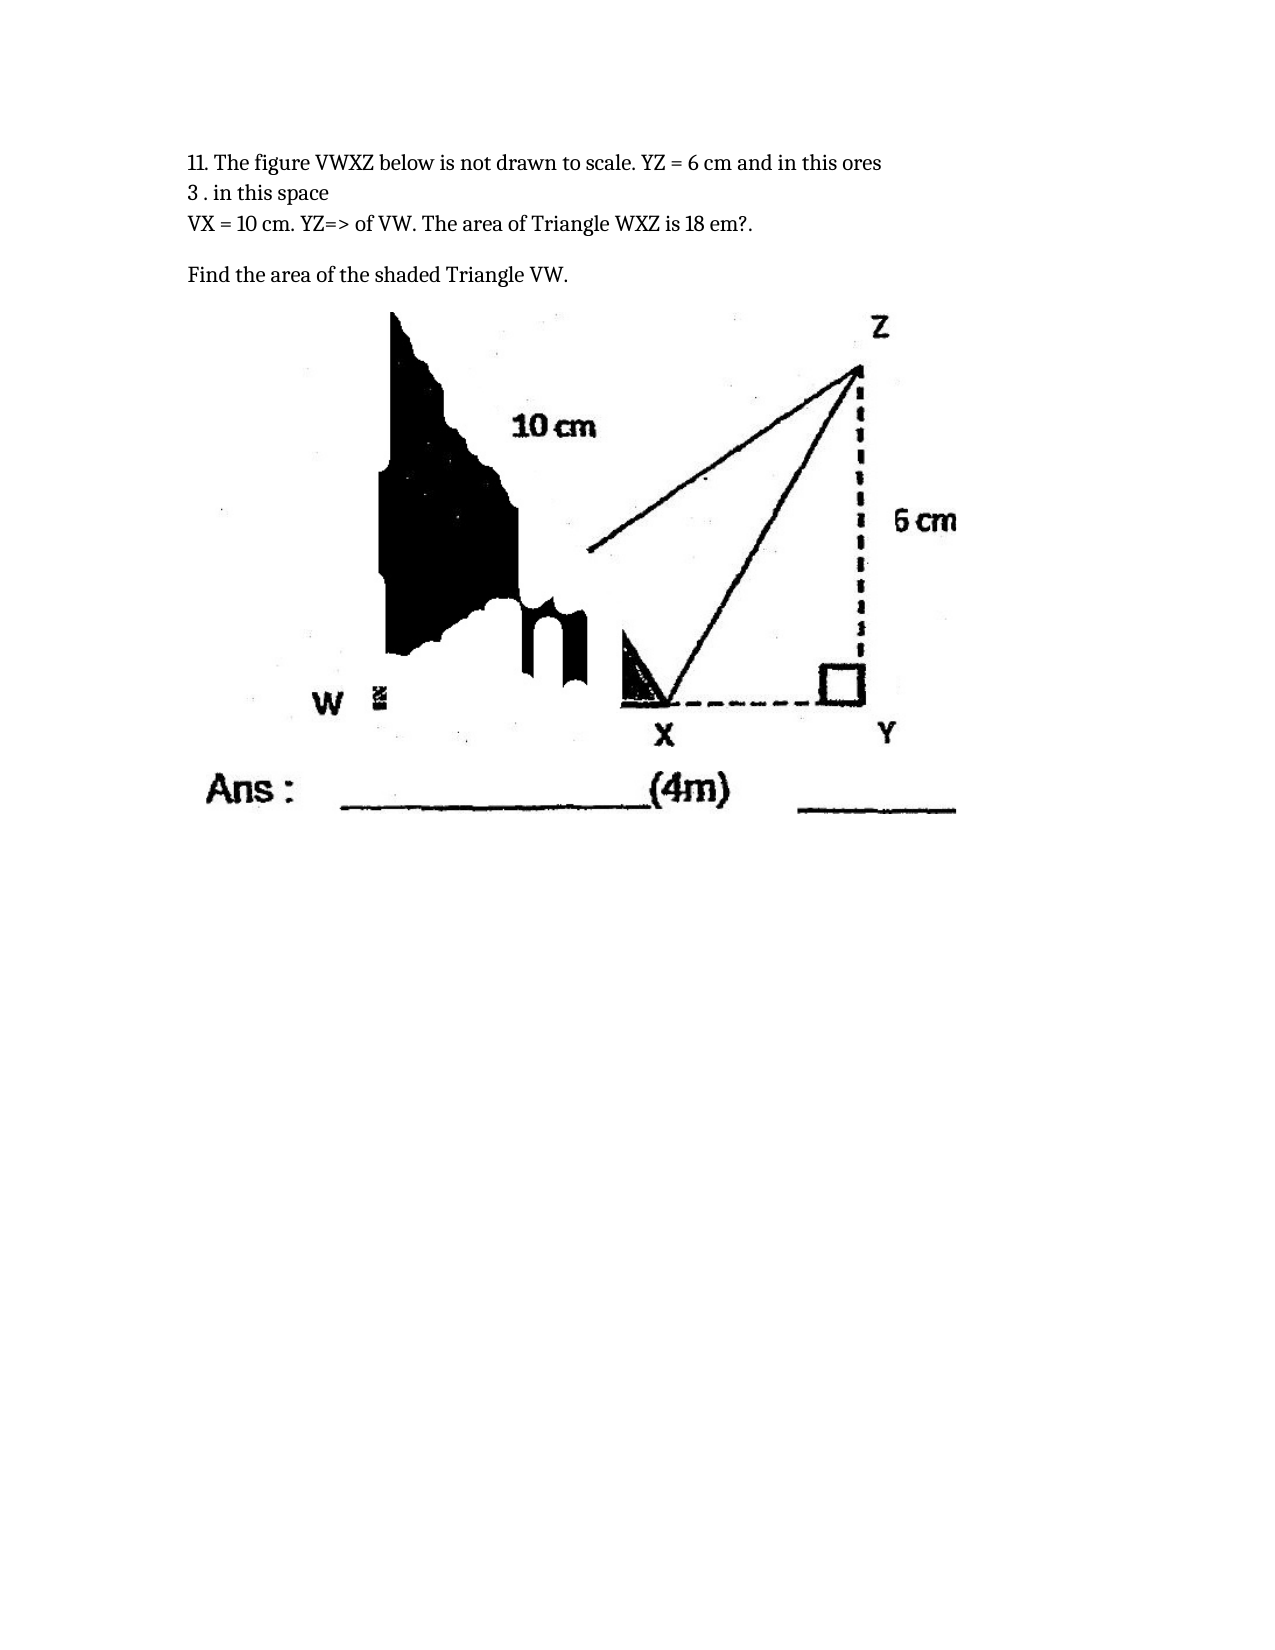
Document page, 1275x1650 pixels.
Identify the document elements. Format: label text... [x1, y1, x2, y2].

picture [206, 771, 957, 814]
text 11. The figure VWXZ below is not drawn to scale. YZ = 6 cm and in this ores 3 . in this space VX = 10 cm. YZ=> of VW. The area of Triangle WXZ is 18 em?. [187, 150, 1087, 237]
picture [206, 312, 957, 747]
text Find the area of the shaded Triangle VW. [187, 261, 1087, 288]
